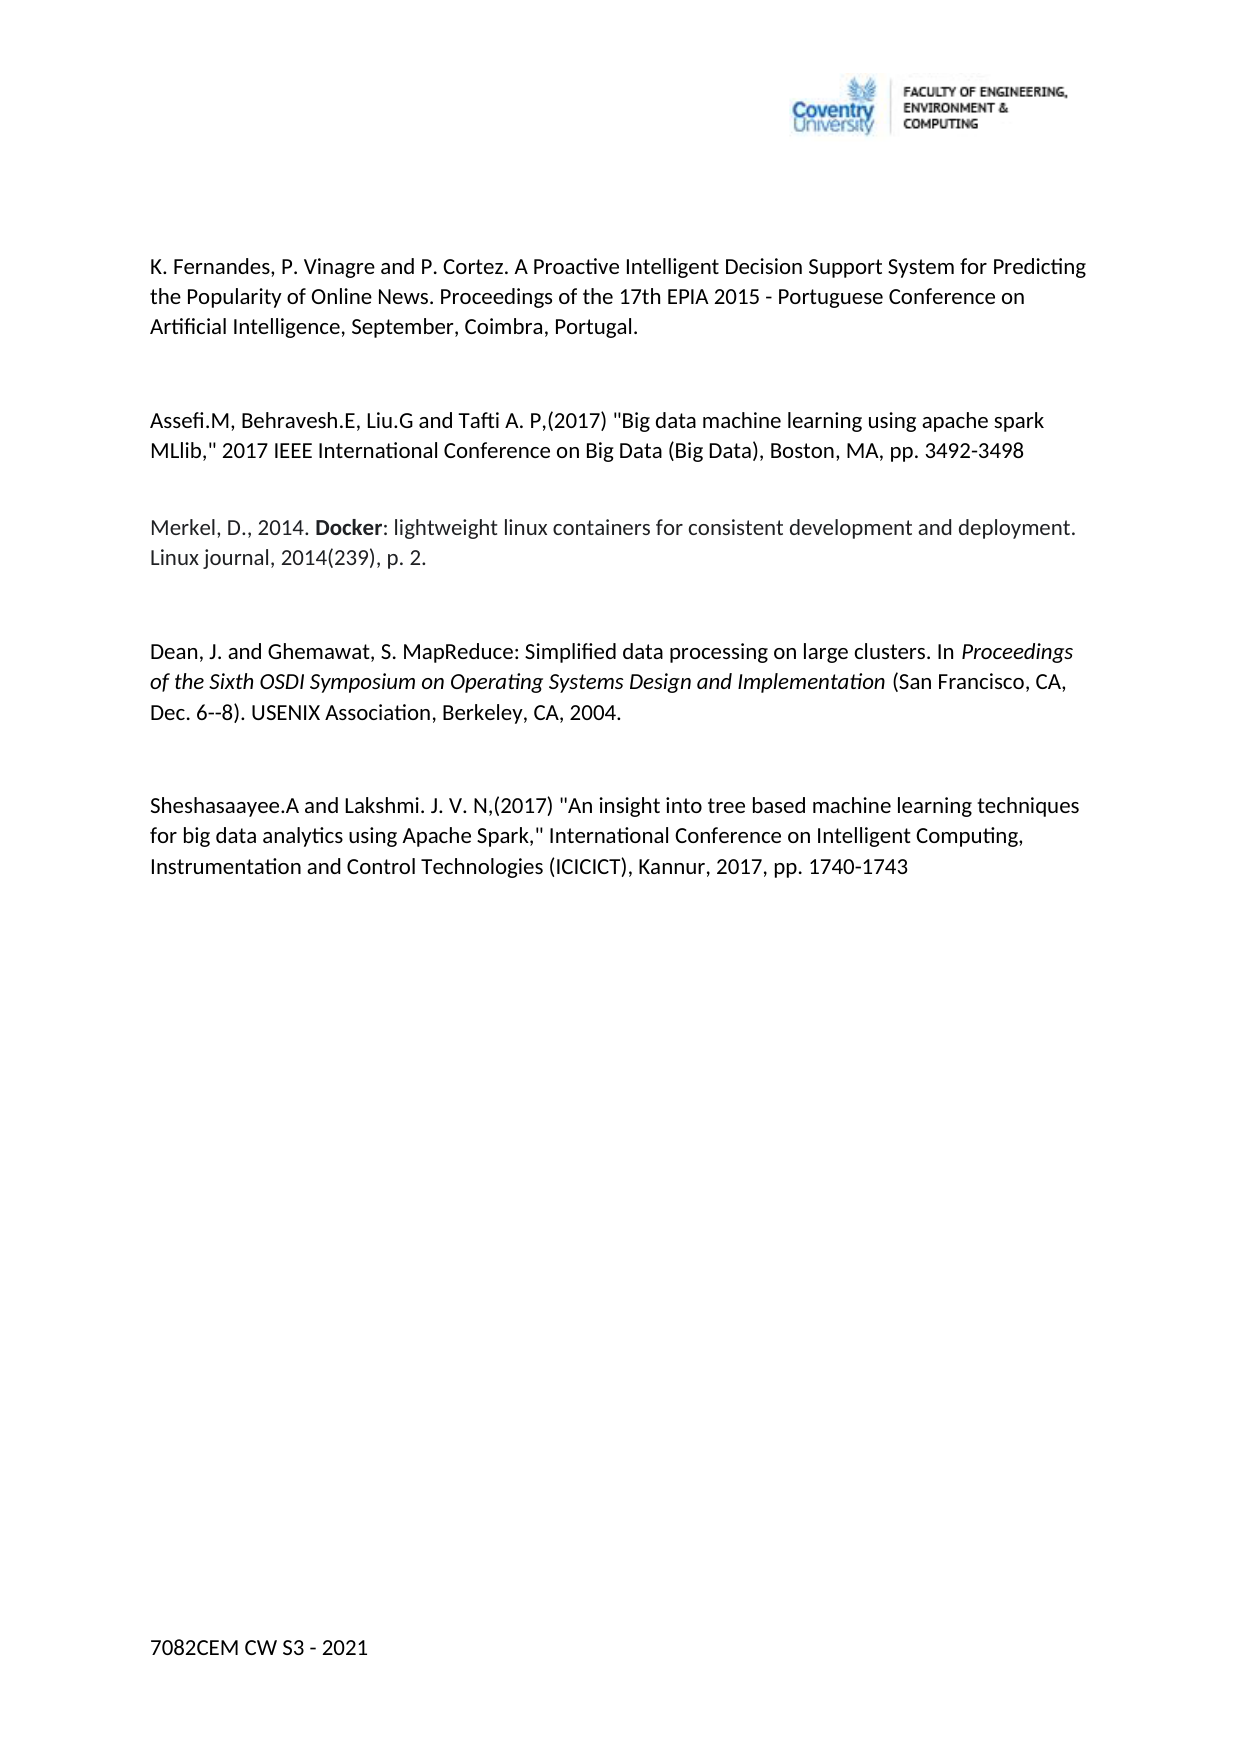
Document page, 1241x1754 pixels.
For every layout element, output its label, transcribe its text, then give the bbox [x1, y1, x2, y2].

text Assefi.M, Behravesh.E, Liu.G and Tafti A. P,(2017) "Big data machine learning using apache spark MLlib," 2017 IEEE International Conference on Big Data (Big Data), Boston, MA, pp. 3492-3498 [150, 406, 1090, 464]
text Merkel, D., 2014. Docker: lightweight linux containers for consistent development and deployment. Linux journal, 2014(239), p. 2. [150, 483, 1090, 572]
text Sheshasaayee.A and Lakshmi. J. V. N,(2017) "An insight into tree based machine learning techniques for big data analytics using Apache Spark," International Conference on Intelligent Computing, Instrumentation and Control Technologies (ICICICT), Kannur, 2017, pp. 1740-1743 [150, 791, 1090, 880]
text K. Fernandes, P. Vinagre and P. Cortez. A Proactive Intelligent Decision Support System for Predicting the Popularity of Online News. Proceedings of the 17th EPIA 2015 - Portuguese Conference on Artificial Intelligence, September, Coimbra, Portugal. [150, 252, 1090, 340]
picture [763, 73, 1091, 159]
text Dean, J. and Ghemawat, S. MapReduce: Simplified data processing on large clusters. In Proceedings of the Sixth OSDI Symposium on Operating Systems Design and Implementation (San Francisco, CA, Dec. 6--8). USENIX Association, Berkeley, CA, 2004. [150, 637, 1090, 726]
